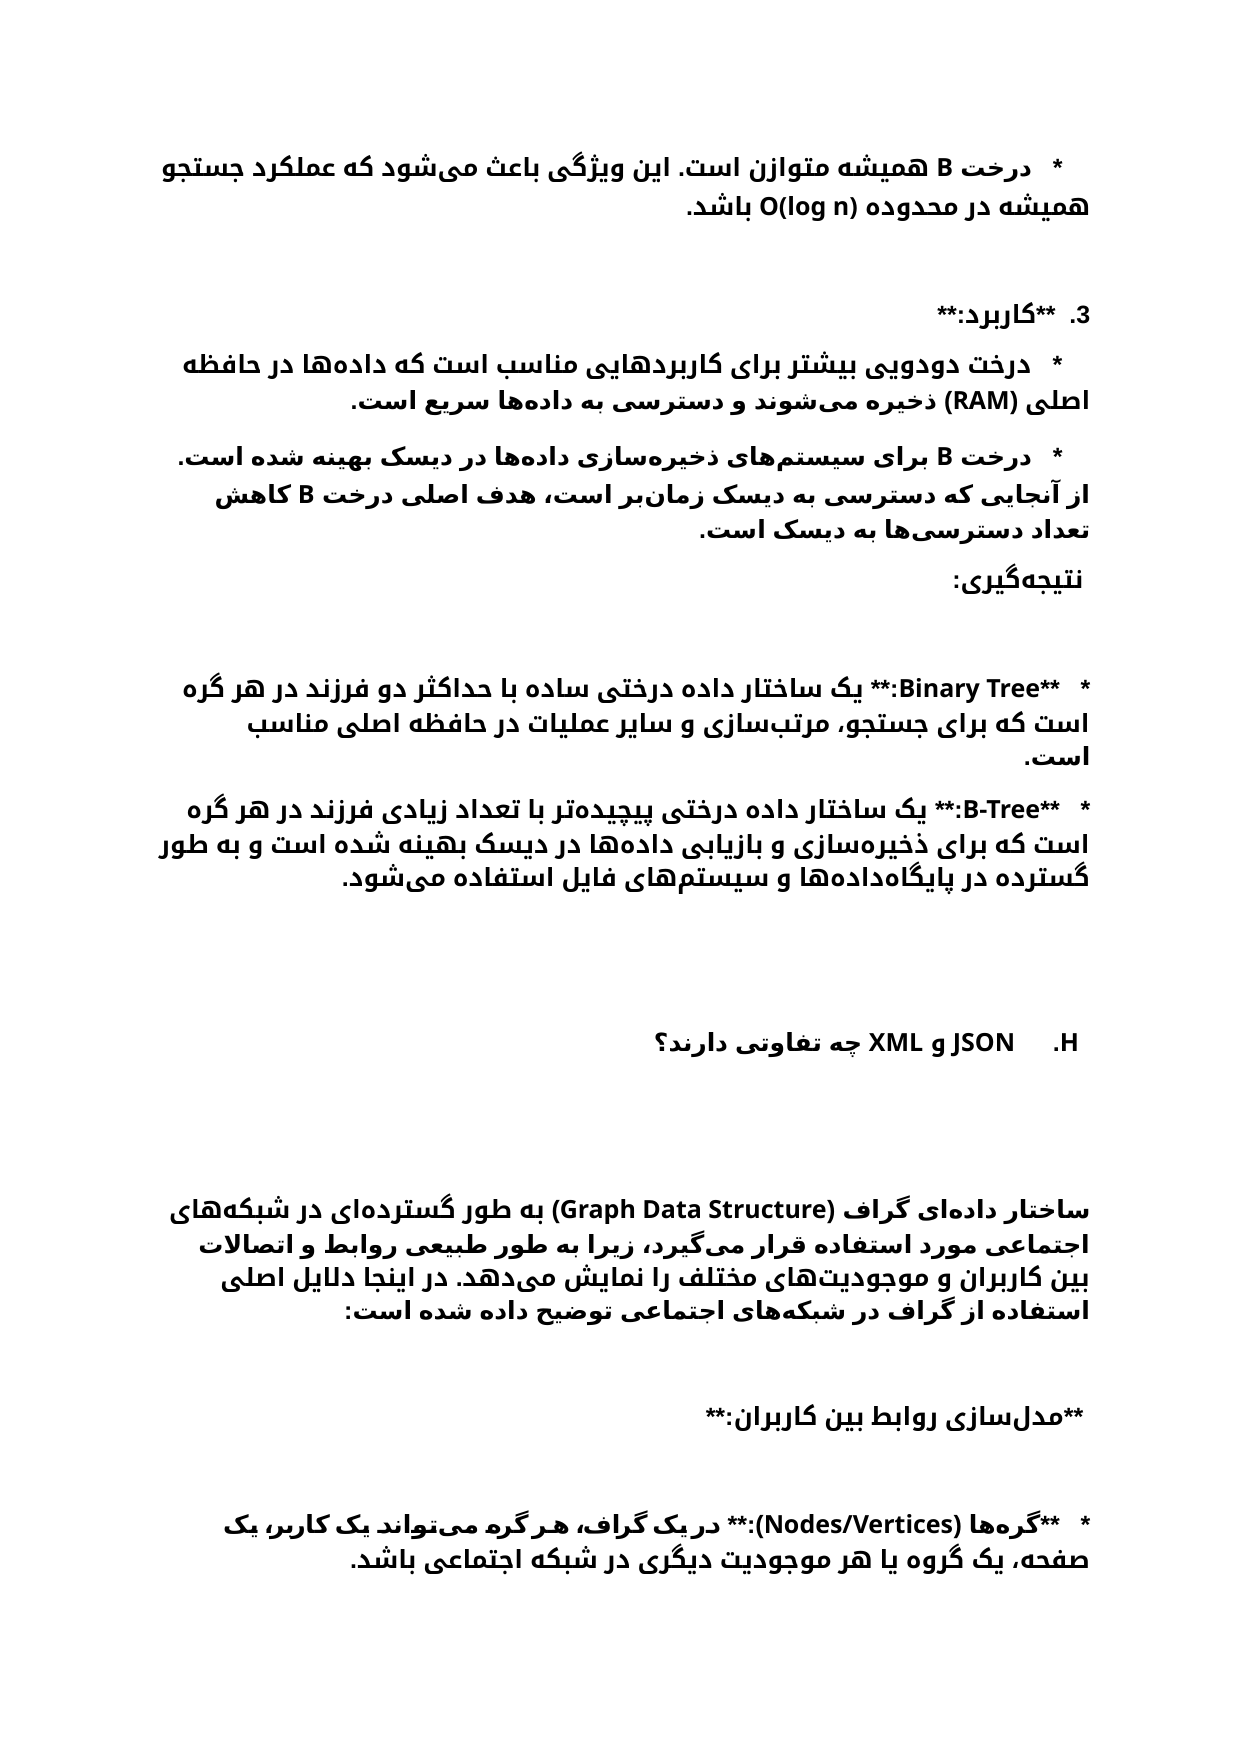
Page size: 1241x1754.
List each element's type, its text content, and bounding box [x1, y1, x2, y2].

text 3. **کاربرد:** [150, 300, 1090, 329]
text **مدل‌سازی روابط بین کاربران:** [150, 1402, 1090, 1430]
text * **گره‌ها (Nodes/Vertices):** در یک گراف، هر گره می‌تواند یک کاربر، یک صفحه، یک گروه یا هر موجودیت دیگری در شبکه اجتماعی باشد. [150, 1507, 1090, 1574]
text * درخت دودویی بیشتر برای کاربردهایی مناسب است که داده‌ها در حافظه اصلی (RAM) ذخیره می‌شوند و دسترسی به داده‌ها سریع است. [150, 350, 1090, 417]
text نتیجه‌گیری: [150, 565, 1090, 594]
text * **B-Tree:** یک ساختار داده درختی پیچیده‌تر با تعداد زیادی فرزند در هر گره است که برای ذخیره‌سازی و بازیابی داده‌ها در دیسک بهینه شده است و به طور گسترده در پایگاه‌داده‌ها و سیستم‌های فایل استفاده می‌شود. [150, 791, 1090, 892]
text ساختار داده‌ای گراف (Graph Data Structure) به طور گسترده‌ای در شبکه‌های اجتماعی مورد استفاده قرار می‌گیرد، زیرا به طور طبیعی روابط و اتصالات بین کاربران و موجودیت‌های مختلف را نمایش می‌دهد. در اینجا دلایل اصلی استفاده از گراف در شبکه‌های اجتماعی توضیح داده شده است: [150, 1192, 1090, 1325]
text * درخت B همیشه متوازن است. این ویژگی باعث می‌شود که عملکرد جستجو همیشه در محدوده O(log n) باشد. [150, 150, 1090, 222]
text * درخت B برای سیستم‌های ذخیره‌سازی داده‌ها در دیسک بهینه شده است. از آنجایی که دسترسی به دیسک زمان‌بر است، هدف اصلی درخت B کاهش تعداد دسترسی‌ها به دیسک است. [150, 438, 1090, 544]
list JSON و XML چه تفاوتی دارند؟ [150, 1024, 1053, 1058]
text * **Binary Tree:** یک ساختار داده درختی ساده با حداکثر دو فرزند در هر گره است که برای جستجو، مرتب‌سازی و سایر عملیات در حافظه اصلی مناسب است. [150, 670, 1090, 771]
